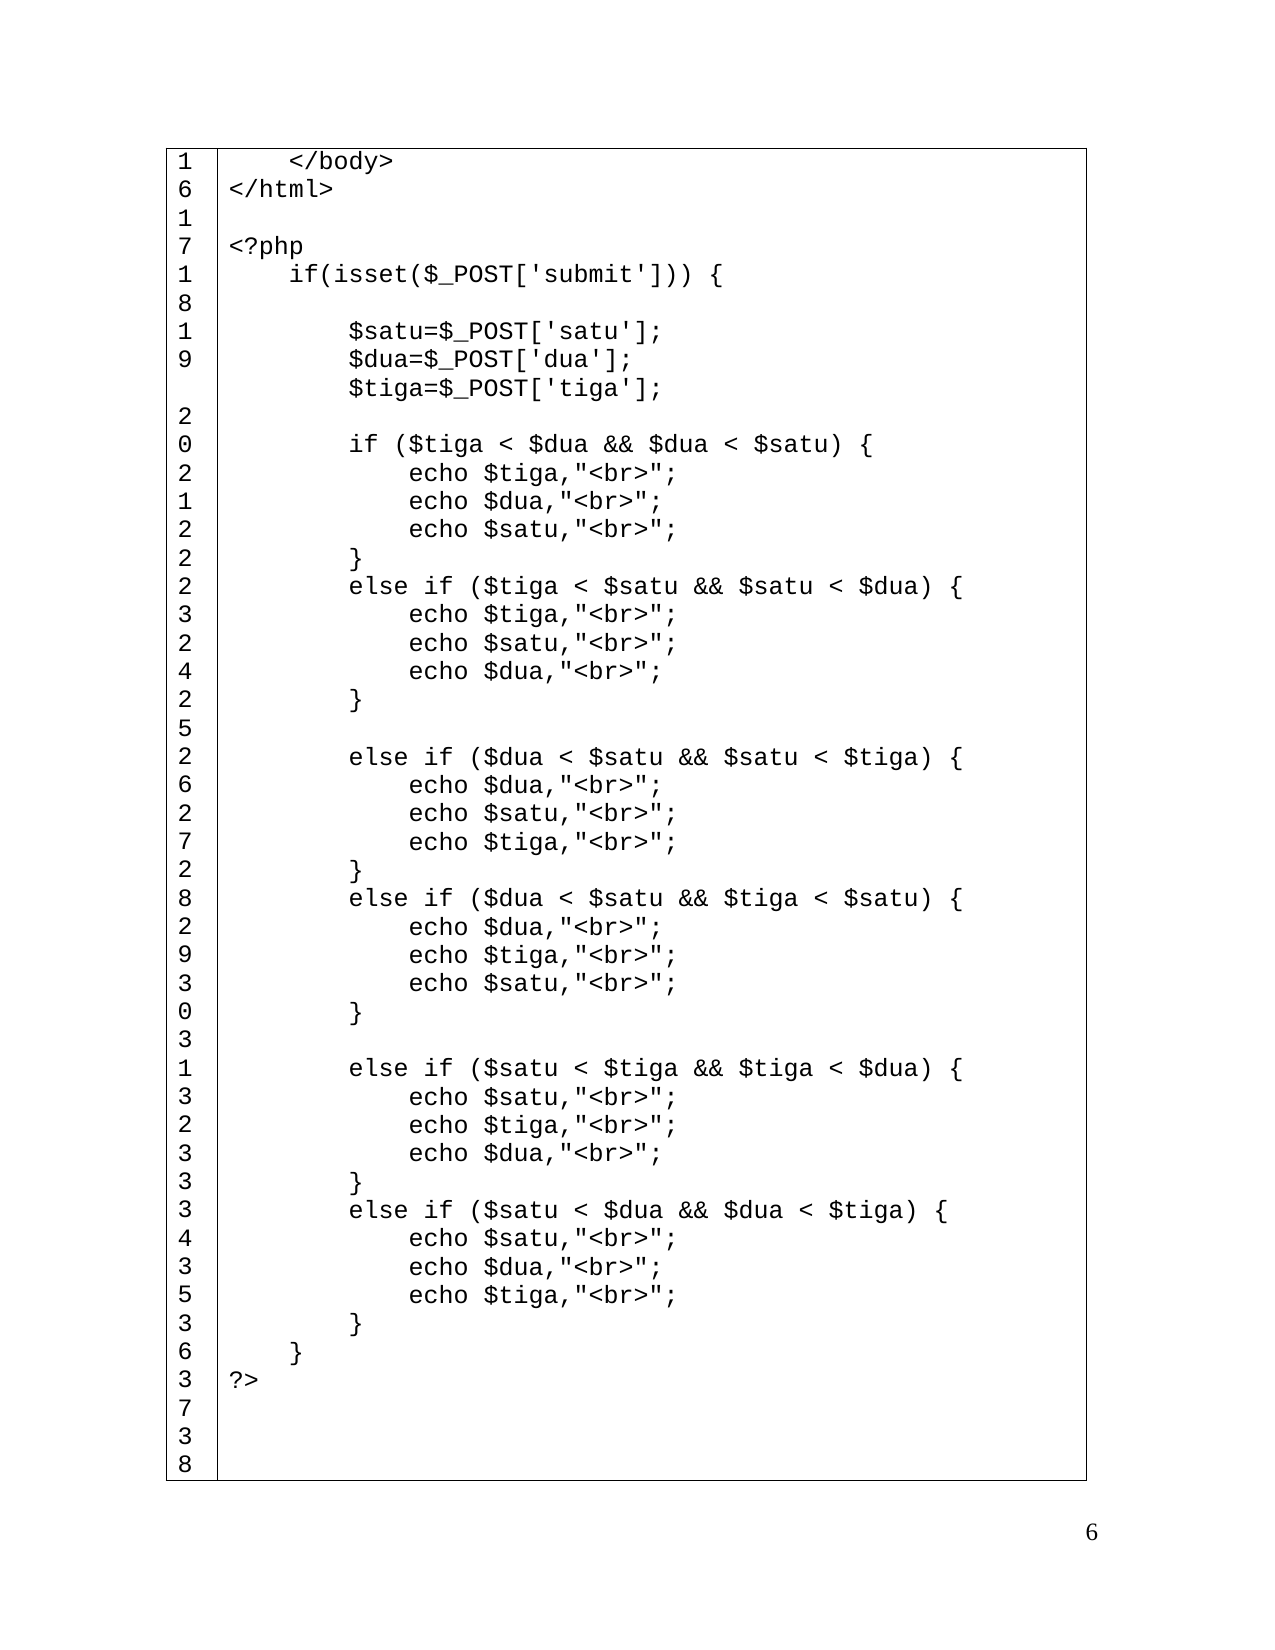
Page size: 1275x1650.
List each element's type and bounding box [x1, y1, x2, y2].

table_header [218, 149, 1086, 1480]
table_header [167, 149, 217, 1480]
